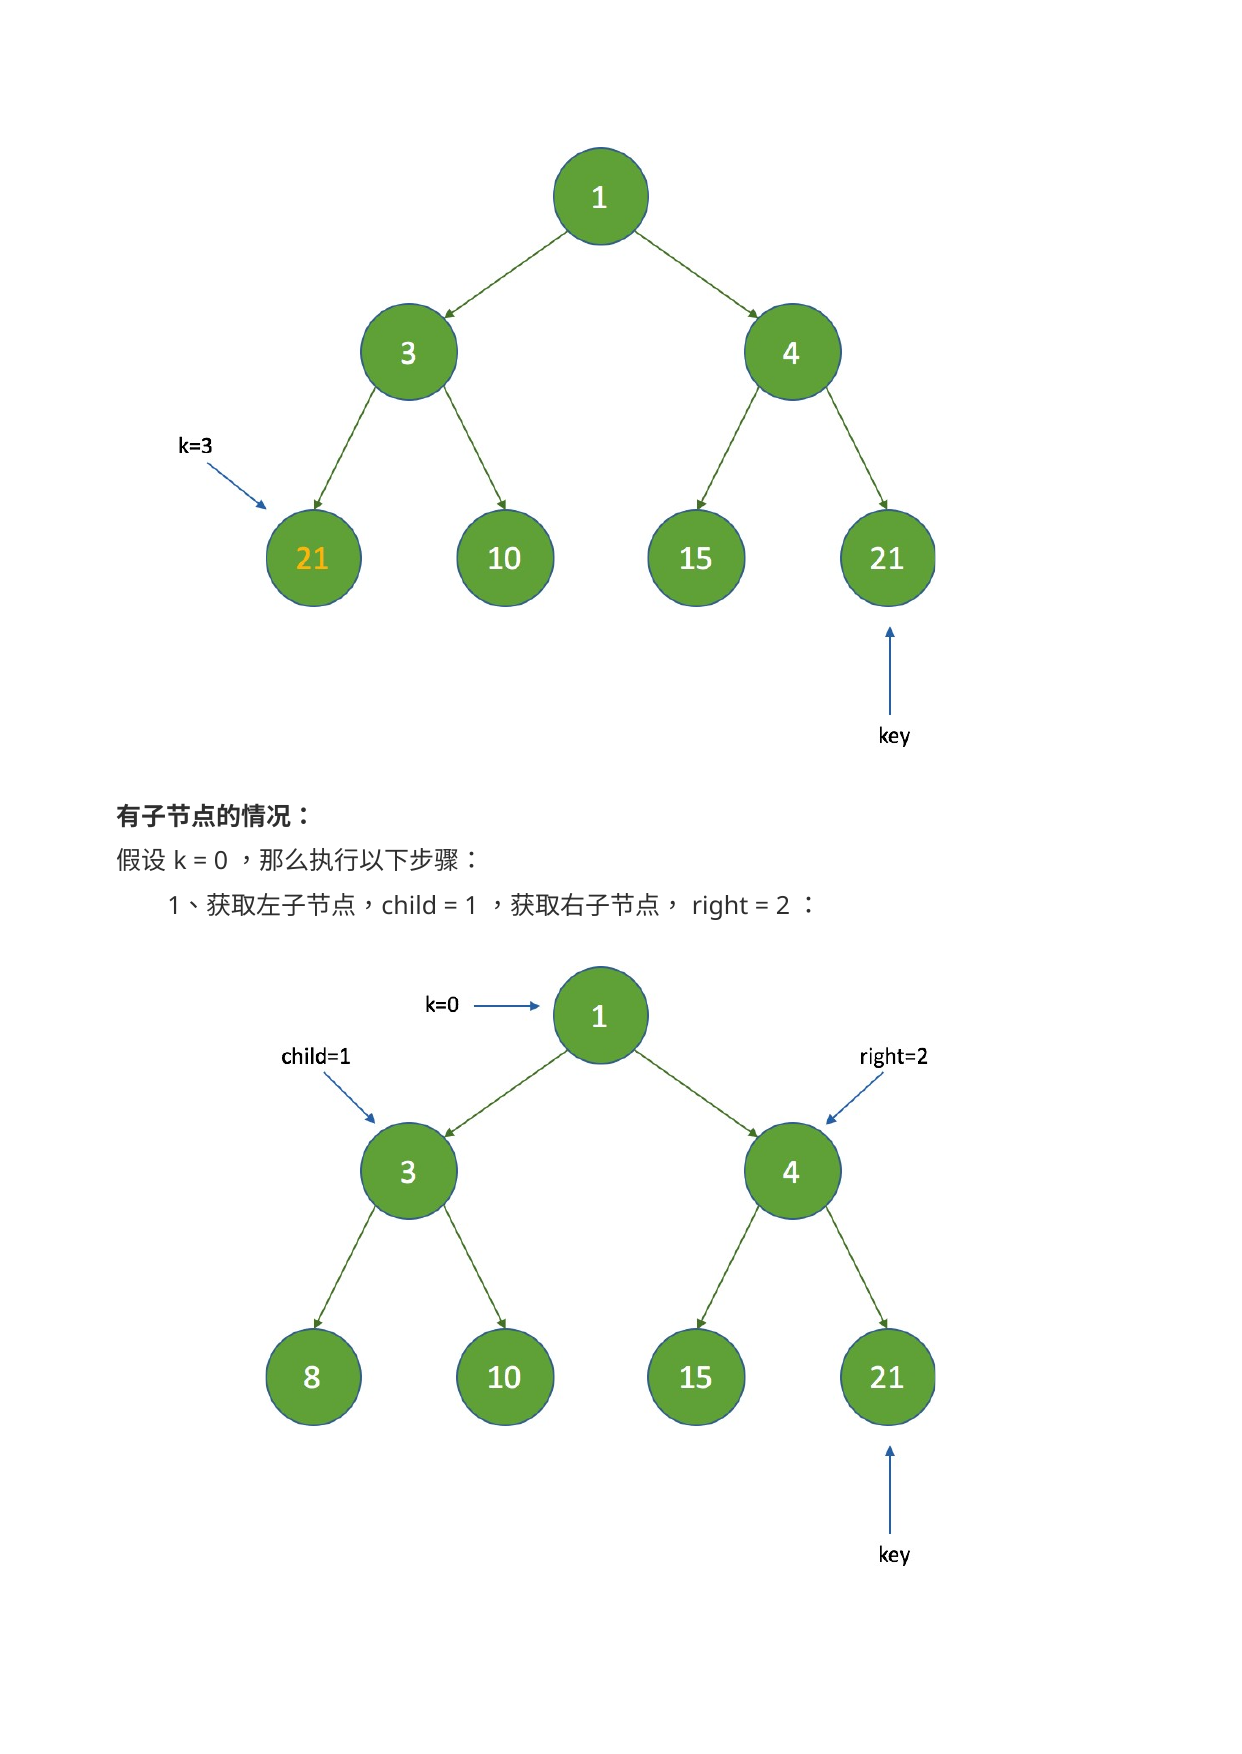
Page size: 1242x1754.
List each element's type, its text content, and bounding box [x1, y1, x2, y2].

text 假设 k = 0 ，那么执行以下步骤： [117, 834, 1135, 878]
picture [179, 147, 936, 747]
subtitle 有子节点的情况： [117, 789, 1135, 834]
picture [265, 966, 936, 1566]
text 1、获取左子节点，child = 1 ，获取右子节点， right = 2 ： [167, 878, 1135, 923]
